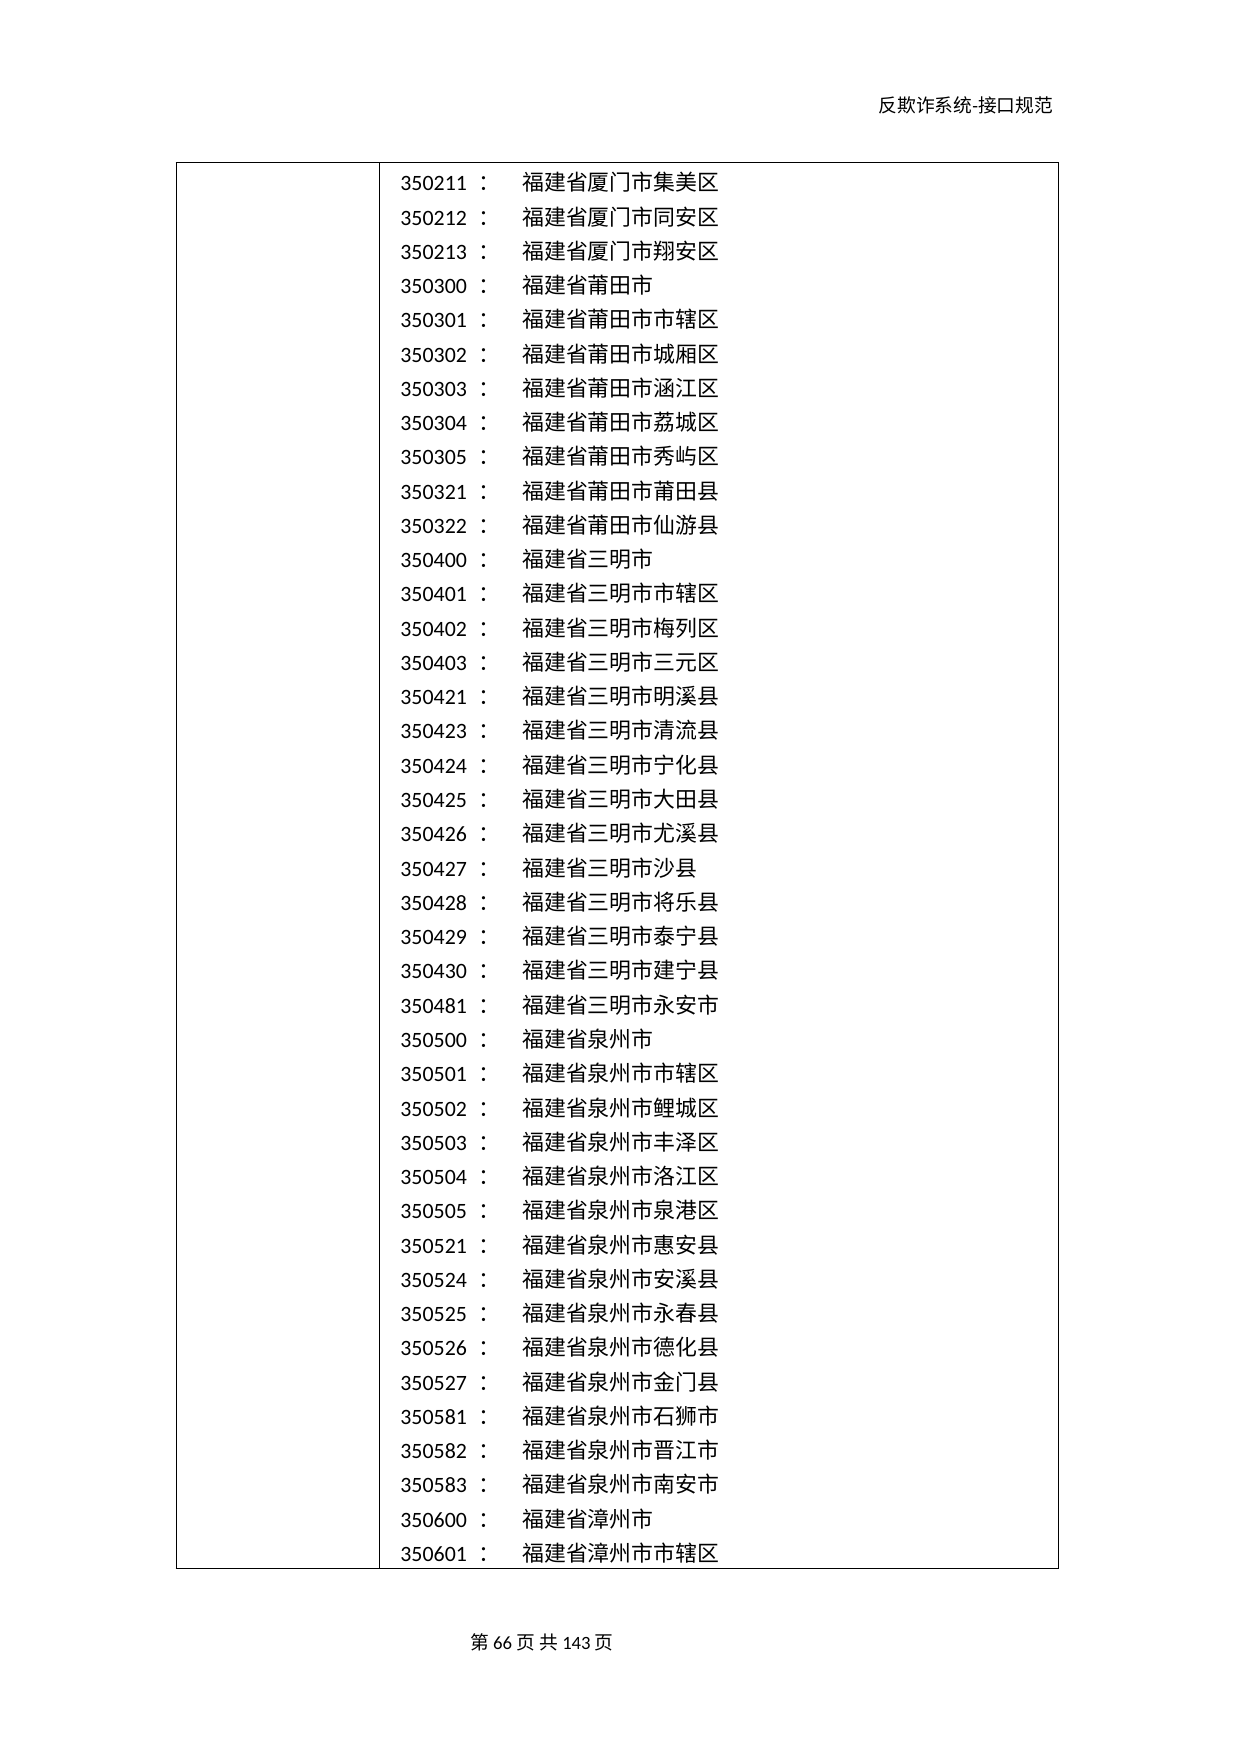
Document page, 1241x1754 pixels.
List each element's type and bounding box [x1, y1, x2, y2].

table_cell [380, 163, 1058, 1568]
table_cell [177, 163, 379, 1568]
